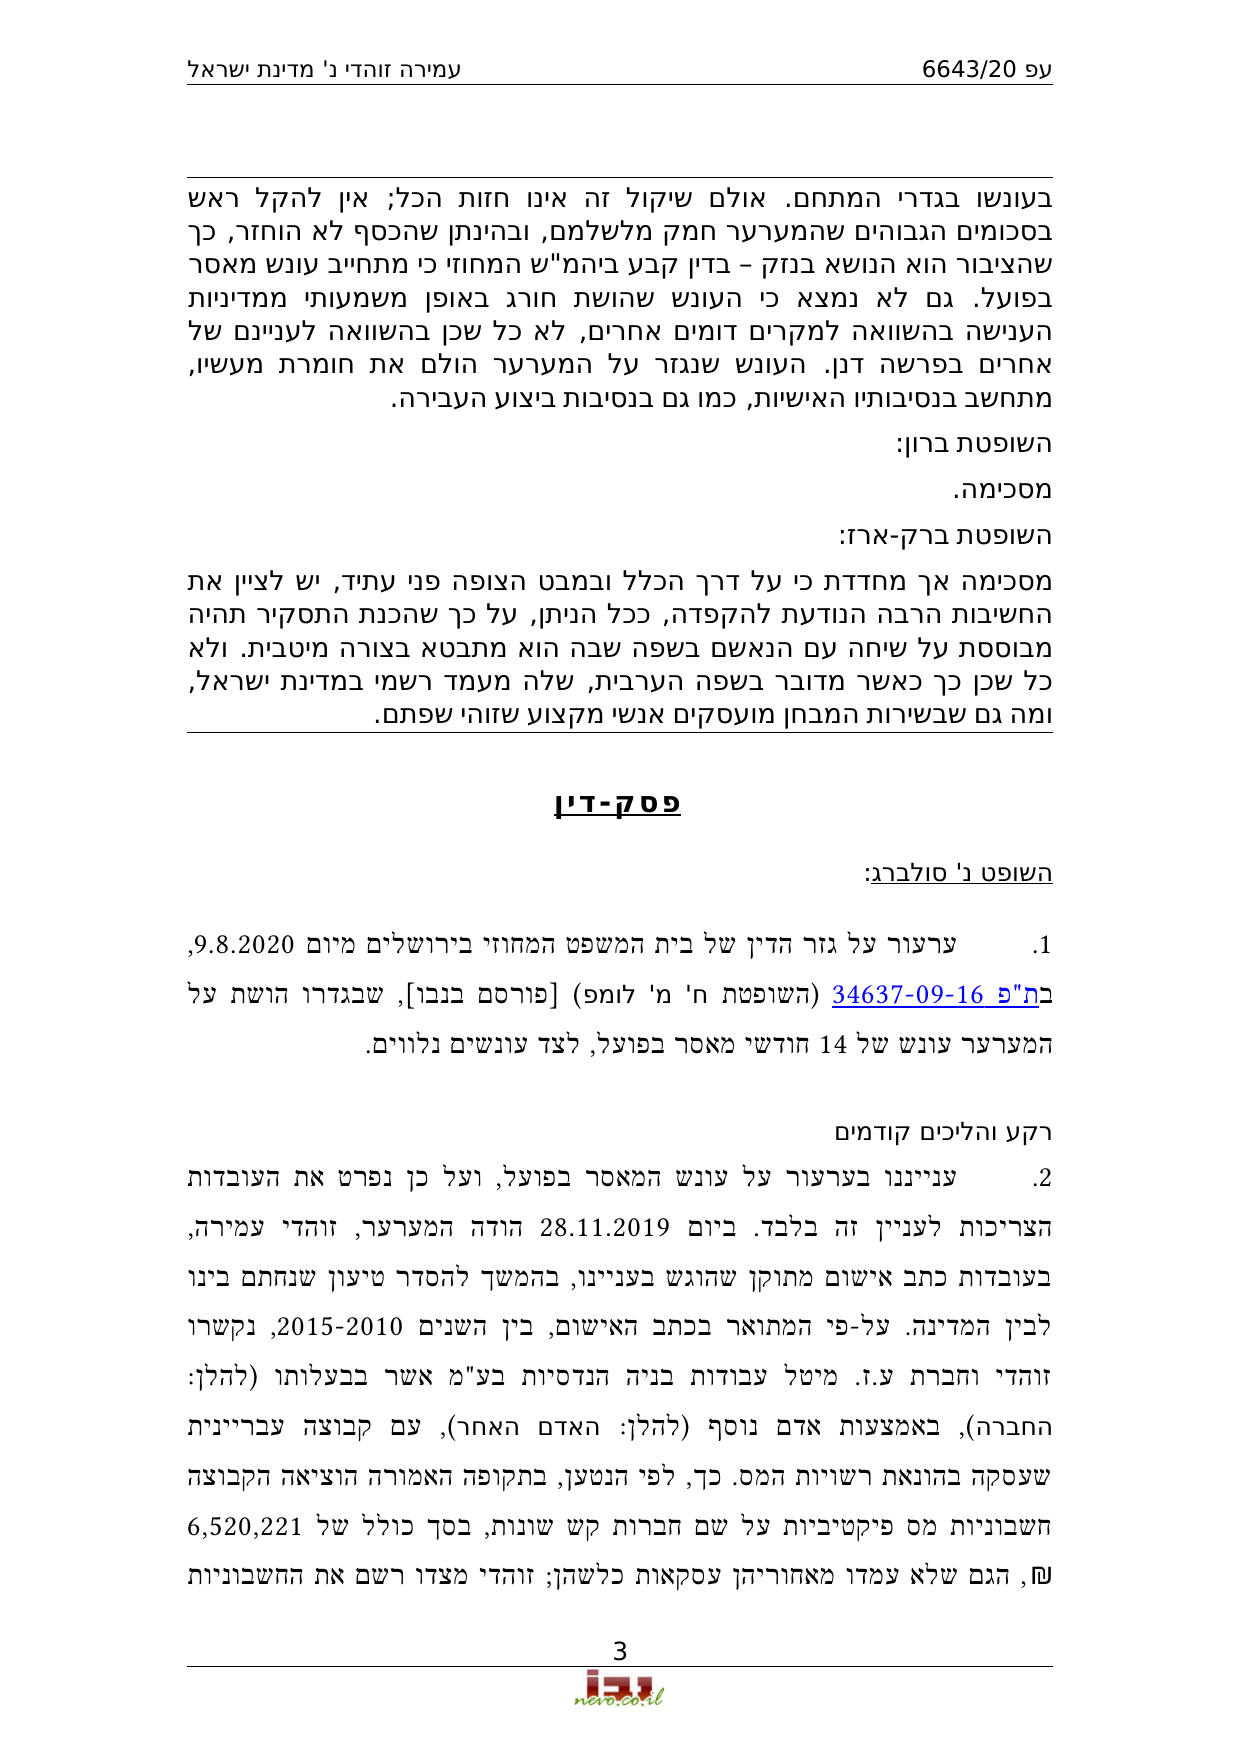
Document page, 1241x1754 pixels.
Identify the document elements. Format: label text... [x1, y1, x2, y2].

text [187, 178, 1053, 414]
text רקע והליכים קודמים [187, 1117, 1053, 1146]
text מסכימה. [187, 469, 1053, 505]
text מסכימה אך מחדדת כי על דרך הכלל ובמבט הצופה פני עתיד, יש לציין את החשיבות הרבה הנודעת להקפדה, ככל הניתן, על כך שהכנת התסקיר תהיה מבוססת על שיחה עם הנאשם בשפה שבה הוא מתבטא בצורה מיטבית. ולא כל שכן כך כאשר מדובר בשפה הערבית, שלה מעמד רשמי במדינת ישראל, ומה גם שבשירות המבחן מועסקים אנשי מקצוע שזוהי שפתם. [187, 561, 1053, 732]
text השופטת ברון: [187, 423, 1053, 459]
picture [574, 1669, 666, 1707]
text השופט נ' סולברג: [187, 858, 1053, 887]
text השופטת ברק-ארז: [187, 515, 1053, 551]
list ערעור על גזר הדין של בית המשפט המחוזי בירושלים מיום 9.8.2020, בת"פ 34637-09-16 (השופטת ח' מ' לומפ) [פורסם בנבו], שבגדרו הושת על המערער עונש של 14 חודשי מאסר בפועל, לצד עונשים נלווים. [187, 928, 1053, 1061]
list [187, 1160, 1053, 1592]
table_header פסק-דין [182, 785, 1053, 831]
